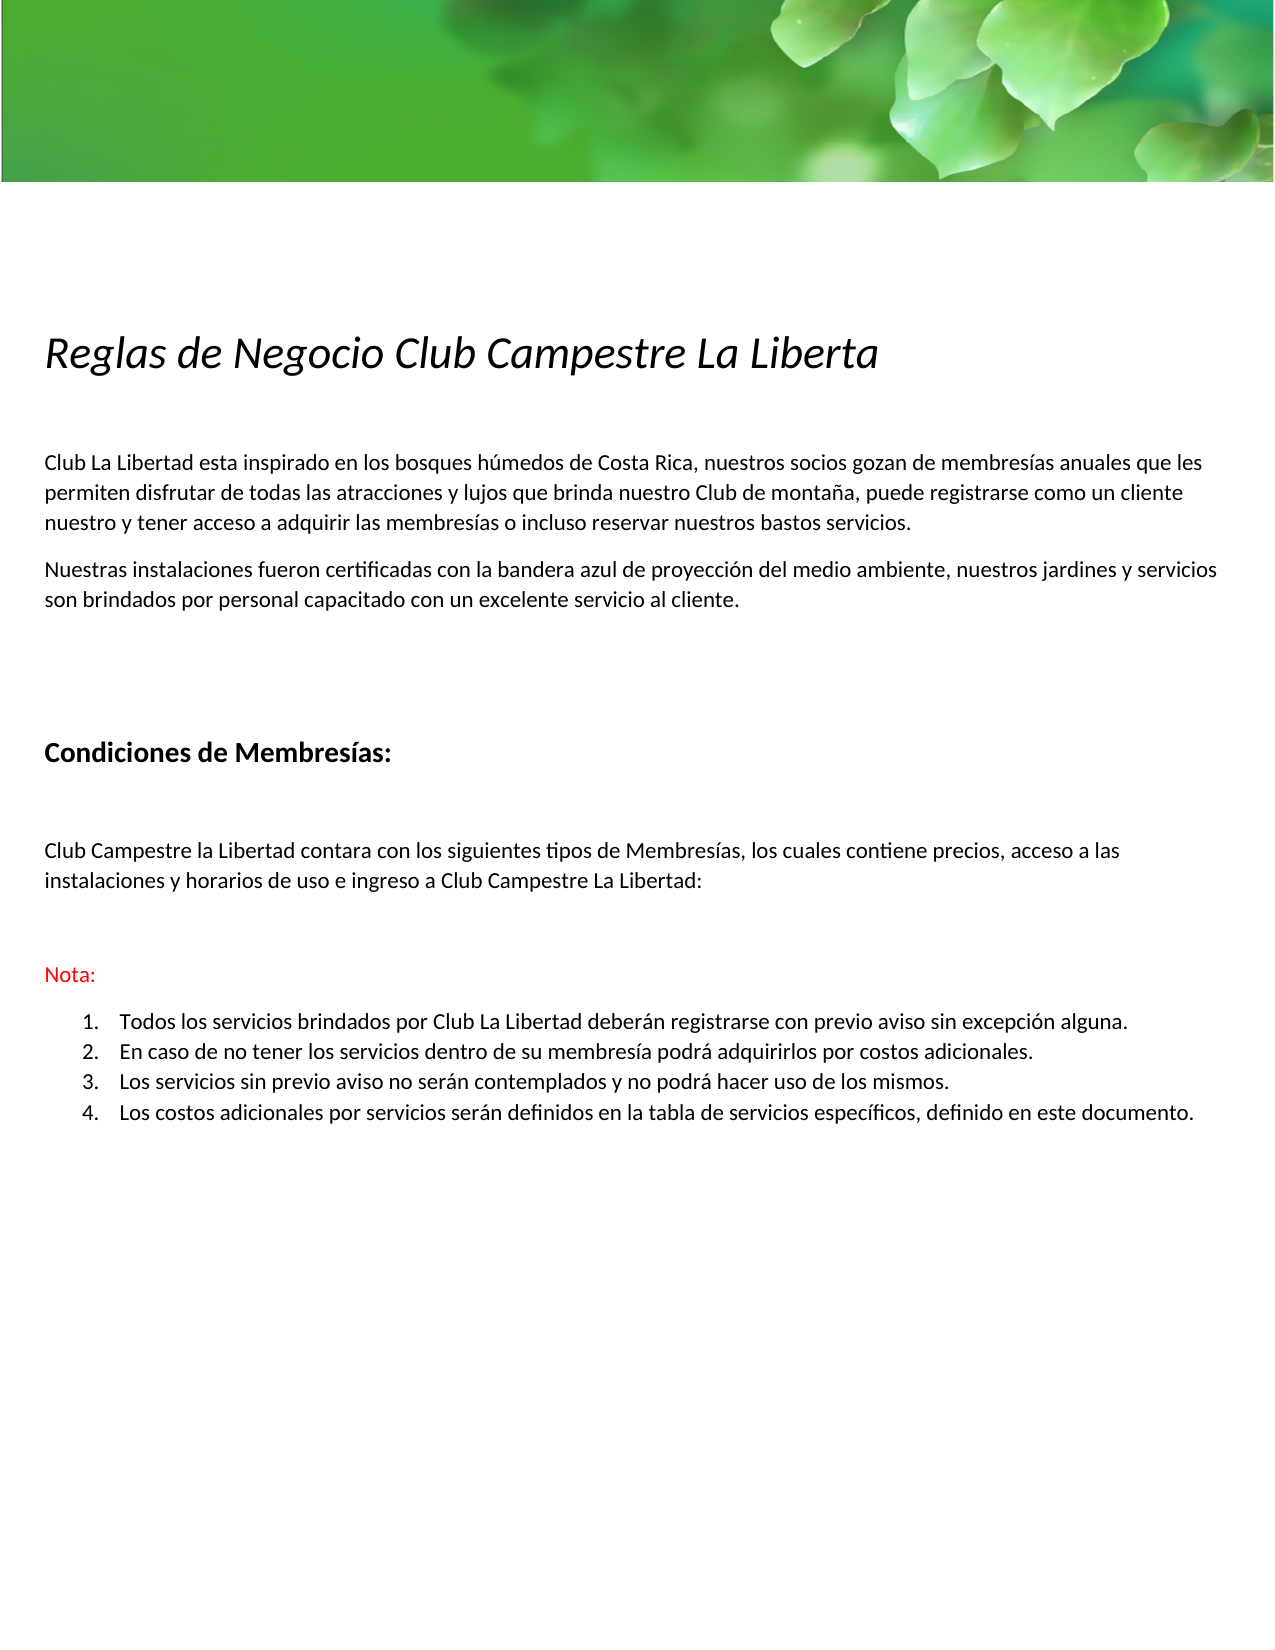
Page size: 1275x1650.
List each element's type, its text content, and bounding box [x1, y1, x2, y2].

text Club La Libertad esta inspirado en los bosques húmedos de Costa Rica, nuestros socios gozan de membresías anuales que les permiten disfrutar de todas las atracciones y lujos que brinda nuestro Club de montaña, puede registrarse como un cliente nuestro y tener acceso a adquirir las membresías o incluso reservar nuestros bastos servicios. [44, 448, 1240, 536]
text Nuestras instalaciones fueron certificadas con la bandera azul de proyección del medio ambiente, nuestros jardines y servicios son brindados por personal capacitado con un excelente servicio al cliente. [44, 555, 1240, 613]
text Nota: [44, 960, 1240, 988]
list Los costos adicionales por servicios serán definidos en la tabla de servicios específicos, definido en este documento. [82, 1098, 1240, 1126]
text Reglas de Negocio Club Campestre La Liberta [44, 324, 1240, 380]
list Los servicios sin previo aviso no serán contemplados y no podrá hacer uso de los mismos. [82, 1067, 1240, 1096]
list En caso de no tener los servicios dentro de su membresía podrá adquirirlos por costos adicionales. [82, 1037, 1240, 1065]
list Todos los servicios brindados por Club La Libertad deberán registrarse con previo aviso sin excepción alguna. [82, 1007, 1240, 1035]
text Condiciones de Membresías: [44, 734, 1240, 770]
text Club Campestre la Libertad contara con los siguientes tipos de Membresías, los cuales contiene precios, acceso a las instalaciones y horarios de uso e ingreso a Club Campestre La Libertad: [44, 836, 1240, 894]
picture [1, 0, 1273, 182]
